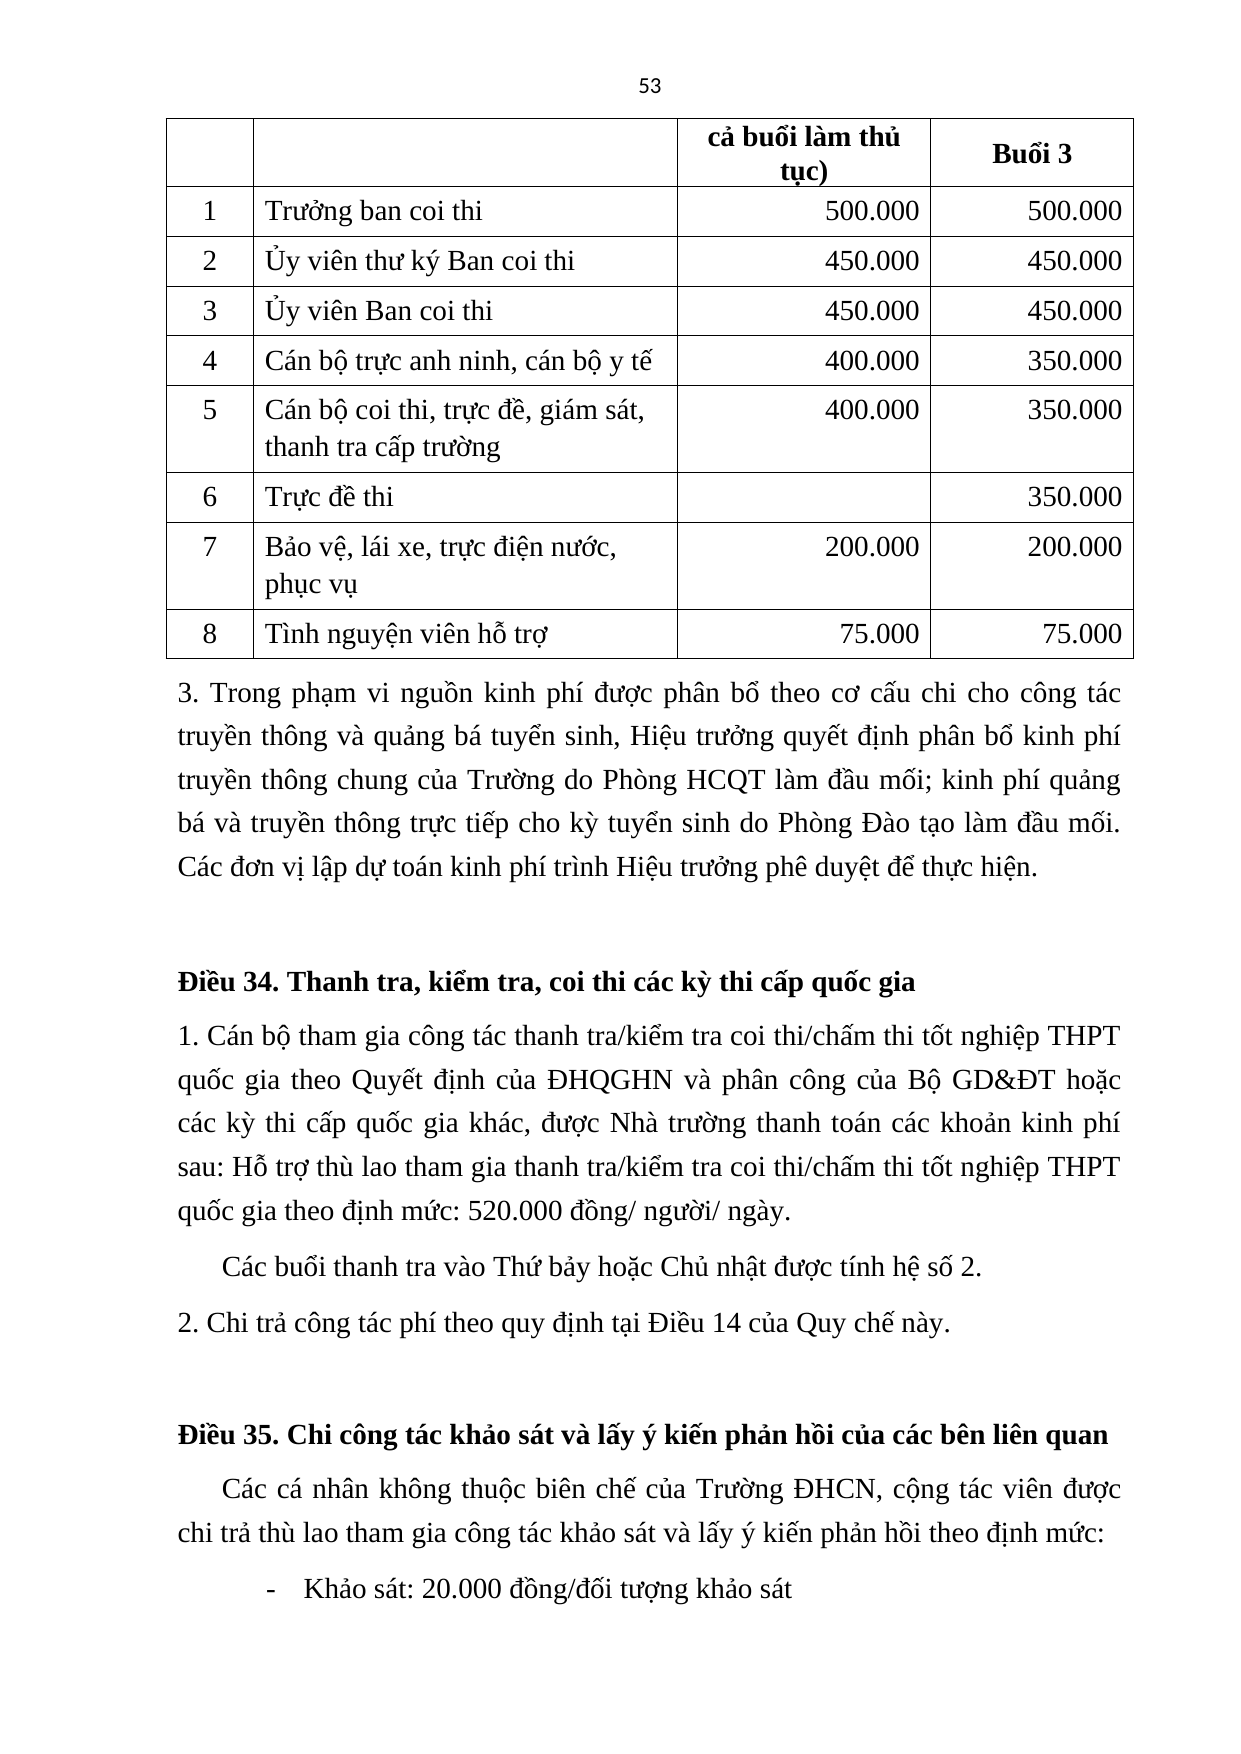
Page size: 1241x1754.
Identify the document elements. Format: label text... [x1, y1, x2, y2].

table_cell 4 [167, 336, 253, 385]
text 1. Cán bộ tham gia công tác thanh tra/kiểm tra coi thi/chấm thi tốt nghiệp THPT quốc gia theo Quyết định của ĐHQGHN và phân công của Bộ GD&ĐT hoặc các kỳ thi cấp quốc gia khác, được Nhà trường thanh toán các khoản kinh phí sau: Hỗ trợ thù lao tham gia thanh tra/kiểm tra coi thi/chấm thi tốt nghiệp THPT quốc gia theo định mức: 520.000 đồng/ người/ ngày. [177, 1018, 1122, 1226]
table_cell 500.000 [931, 187, 1133, 236]
table_cell 400.000 [678, 336, 930, 385]
text 3. Trong phạm vi nguồn kinh phí được phân bổ theo cơ cấu chi cho công tác truyền thông và quảng bá tuyển sinh, Hiệu trưởng quyết định phân bổ kinh phí truyền thông chung của Trường do Phòng HCQT làm đầu mối; kinh phí quảng bá và truyền thông trực tiếp cho kỳ tuyển sinh do Phòng Đào tạo làm đầu mối. Các đơn vị lập dự toán kinh phí trình Hiệu trưởng phê duyệt để thực hiện. [177, 675, 1122, 882]
list Khảo sát: 20.000 đồng/đối tượng khảo sát [266, 1571, 1122, 1604]
table_cell 350.000 [931, 336, 1133, 385]
text Điều 34. Thanh tra, kiểm tra, coi thi các kỳ thi cấp quốc gia [177, 964, 1122, 998]
table_cell 75.000 [678, 610, 930, 658]
text 2. Chi trả công tác phí theo quy định tại Điều 14 của Quy chế này. [177, 1305, 1122, 1338]
table_cell 2 [167, 237, 253, 286]
table_cell 450.000 [678, 287, 930, 335]
table_cell 450.000 [931, 237, 1133, 286]
table_cell 400.000 [678, 386, 930, 472]
table_cell 450.000 [678, 237, 930, 286]
table_cell Cán bộ coi thi, trực đề, giám sát, thanh tra cấp trường [254, 386, 677, 472]
table_cell 200.000 [678, 523, 930, 608]
text Điều 35. Chi công tác khảo sát và lấy ý kiến phản hồi của các bên liên quan [177, 1417, 1122, 1450]
table_cell 8 [167, 610, 253, 658]
text Các buổi thanh tra vào Thứ bảy hoặc Chủ nhật được tính hệ số 2. [177, 1249, 1122, 1282]
table_cell Cán bộ trực anh ninh, cán bộ y tế [254, 336, 677, 385]
table_cell 200.000 [931, 523, 1133, 608]
table_cell [678, 473, 930, 522]
table_cell 3 [167, 287, 253, 335]
table_cell 6 [167, 473, 253, 522]
table_cell Trực đề thi [254, 473, 677, 522]
table_cell 1 [167, 187, 253, 236]
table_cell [678, 119, 930, 186]
table_cell Ủy viên thư ký Ban coi thi [254, 237, 677, 286]
table_cell 7 [167, 523, 253, 608]
table_cell 5 [167, 386, 253, 472]
table_cell Buổi 2 và Buổi 3 [931, 119, 1133, 186]
table_cell 350.000 [931, 386, 1133, 472]
text Các cá nhân không thuộc biên chế của Trường ĐHCN, cộng tác viên được chi trả thù lao tham gia công tác khảo sát và lấy ý kiến phản hồi theo định mức: [177, 1471, 1122, 1548]
table_cell 450.000 [931, 287, 1133, 335]
table_cell Bảo vệ, lái xe, trực điện nước, phục vụ [254, 523, 677, 608]
table_cell Tình nguyện viên hỗ trợ [254, 610, 677, 658]
table_cell 500.000 [678, 187, 930, 236]
table_cell 75.000 [931, 610, 1133, 658]
table_cell Trưởng ban coi thi [254, 187, 677, 236]
table_cell 350.000 [931, 473, 1133, 522]
table_cell Ủy viên Ban coi thi [254, 287, 677, 335]
